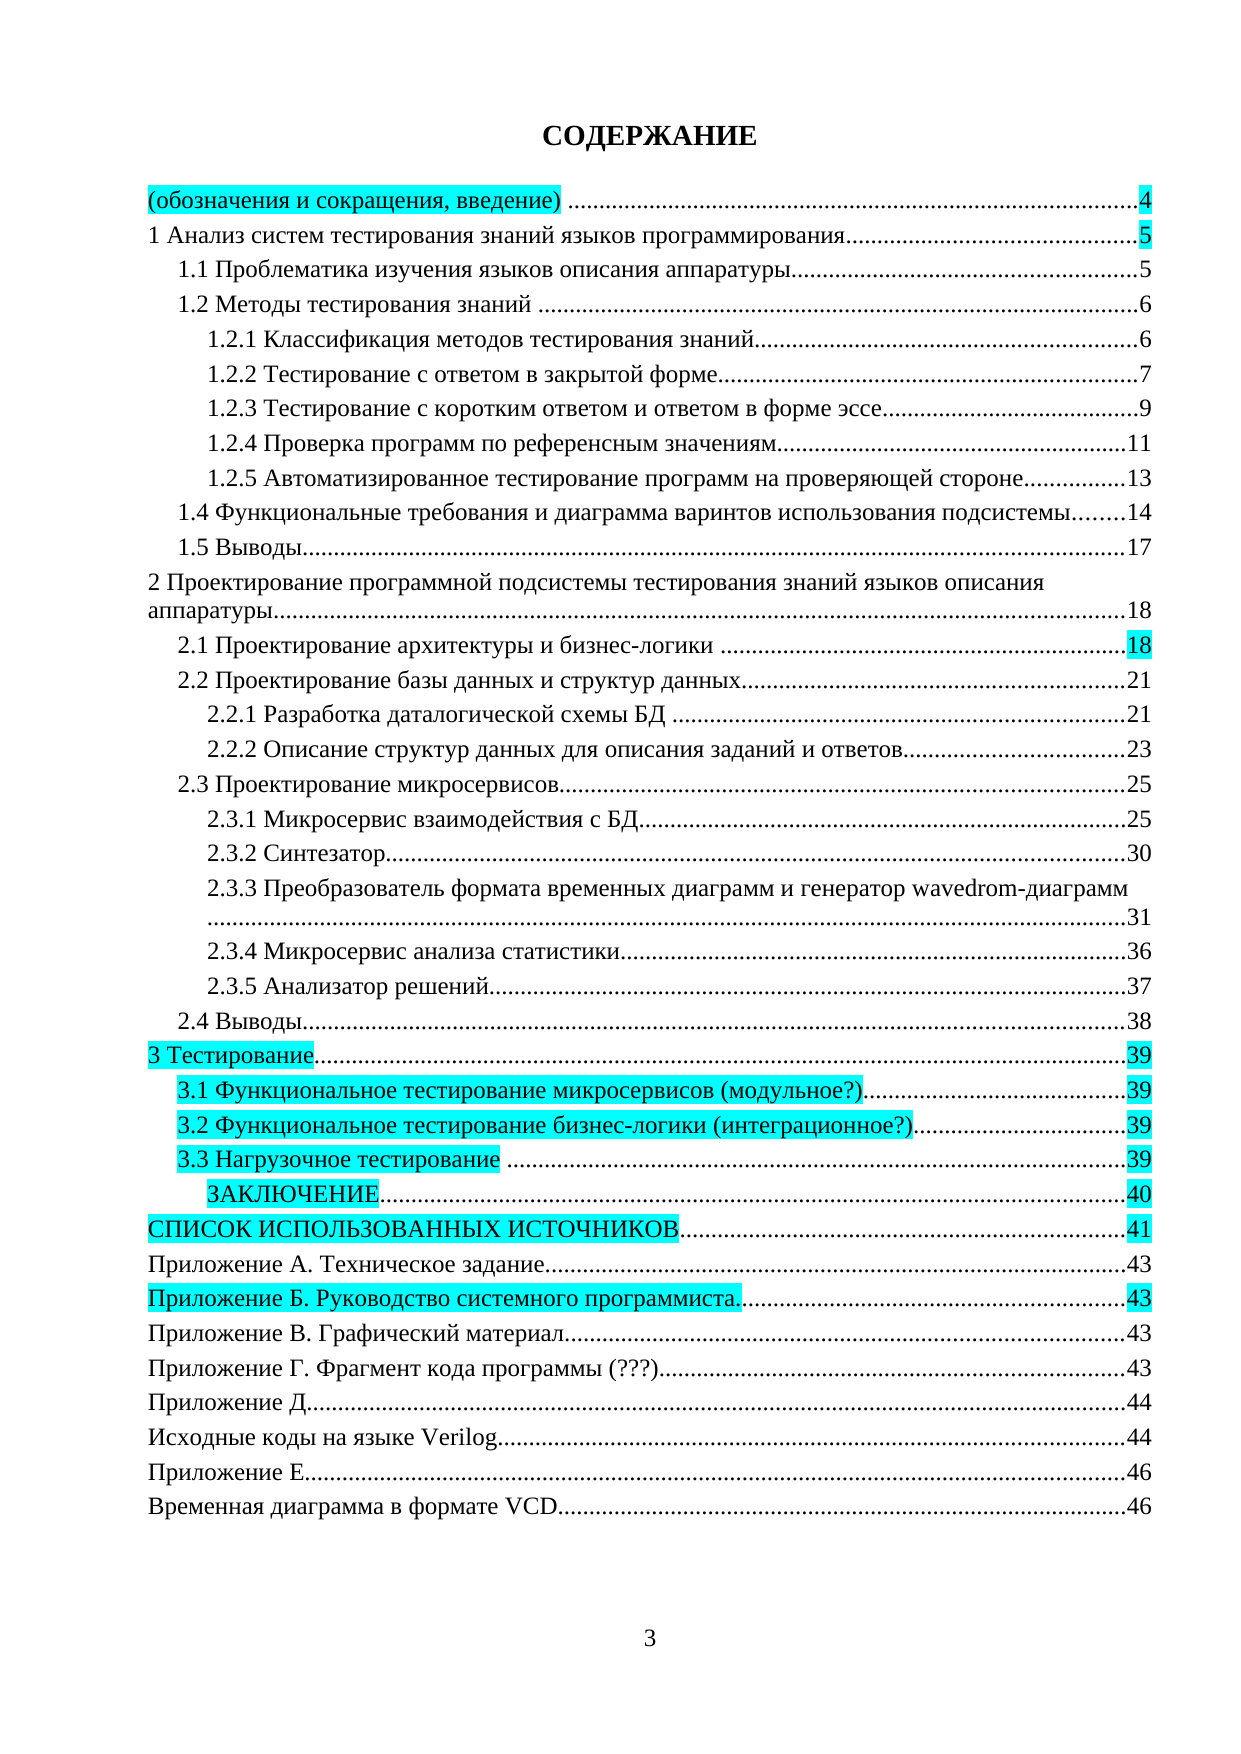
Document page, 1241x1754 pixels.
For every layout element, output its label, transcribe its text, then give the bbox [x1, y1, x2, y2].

text СОДЕРЖАНИЕ [148, 118, 1152, 152]
